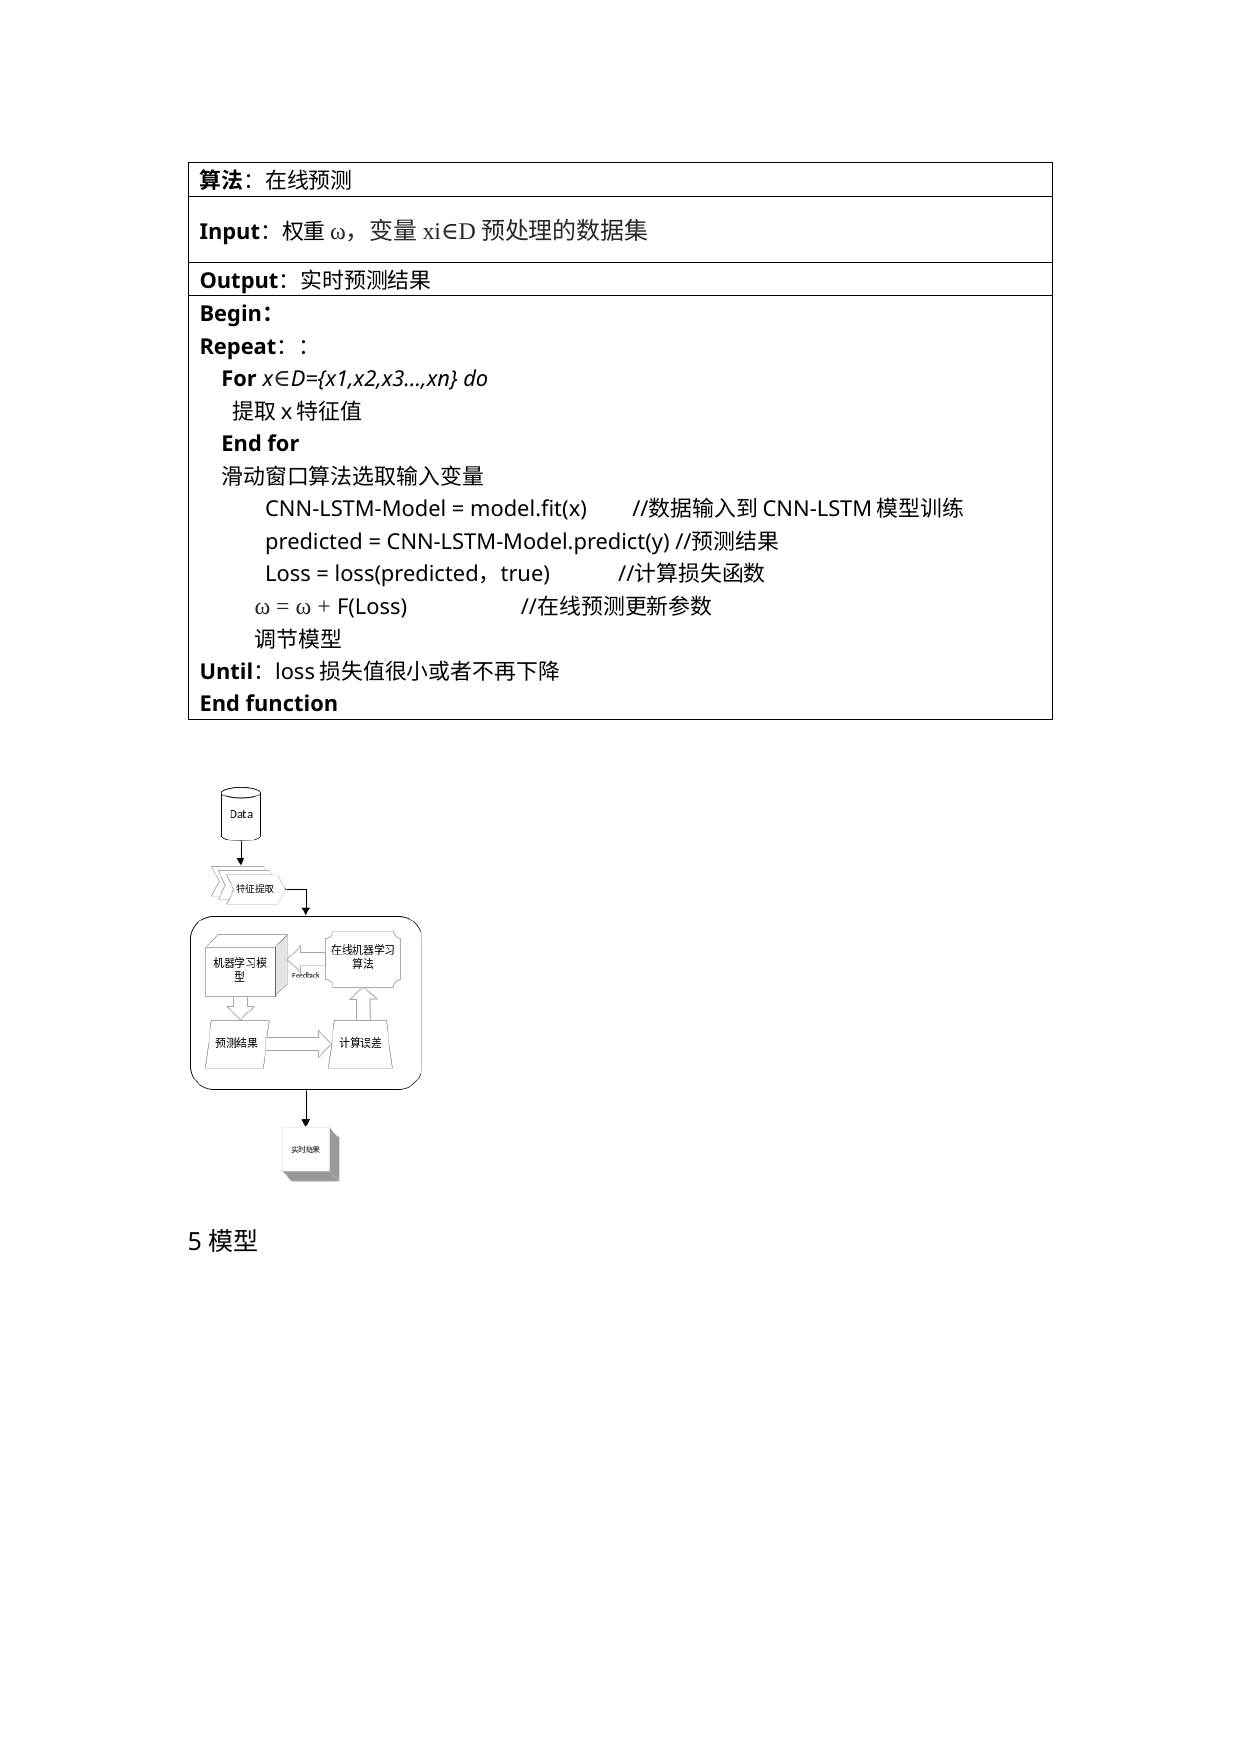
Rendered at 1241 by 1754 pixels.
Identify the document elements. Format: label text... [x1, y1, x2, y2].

table_cell Input：权重ω，变量xi∈D预处理的数据集 [189, 197, 1052, 262]
table_header 算法：在线预测 [189, 163, 1052, 196]
table_cell Begin： Repeat：： For x∈D={x1,x2,x3…,xn} do 提取x特征值 End for 滑动窗口算法选取输入变量 CNN-LSTM-Model = model.fit(x) //数据输入到CNN-LSTM模型训练 predicted = CNN-LSTM-Model.predict(y) //预测结果 Loss = loss(predicted，true) //计算损失函数 ω = ω + F(Loss) //在线预测更新参数 调节模型 Until：loss损失值很小或者不再下降 End function [189, 296, 1052, 719]
table_cell Output：实时预测结果 [189, 263, 1052, 295]
text 5 模型 [187, 1207, 1053, 1272]
